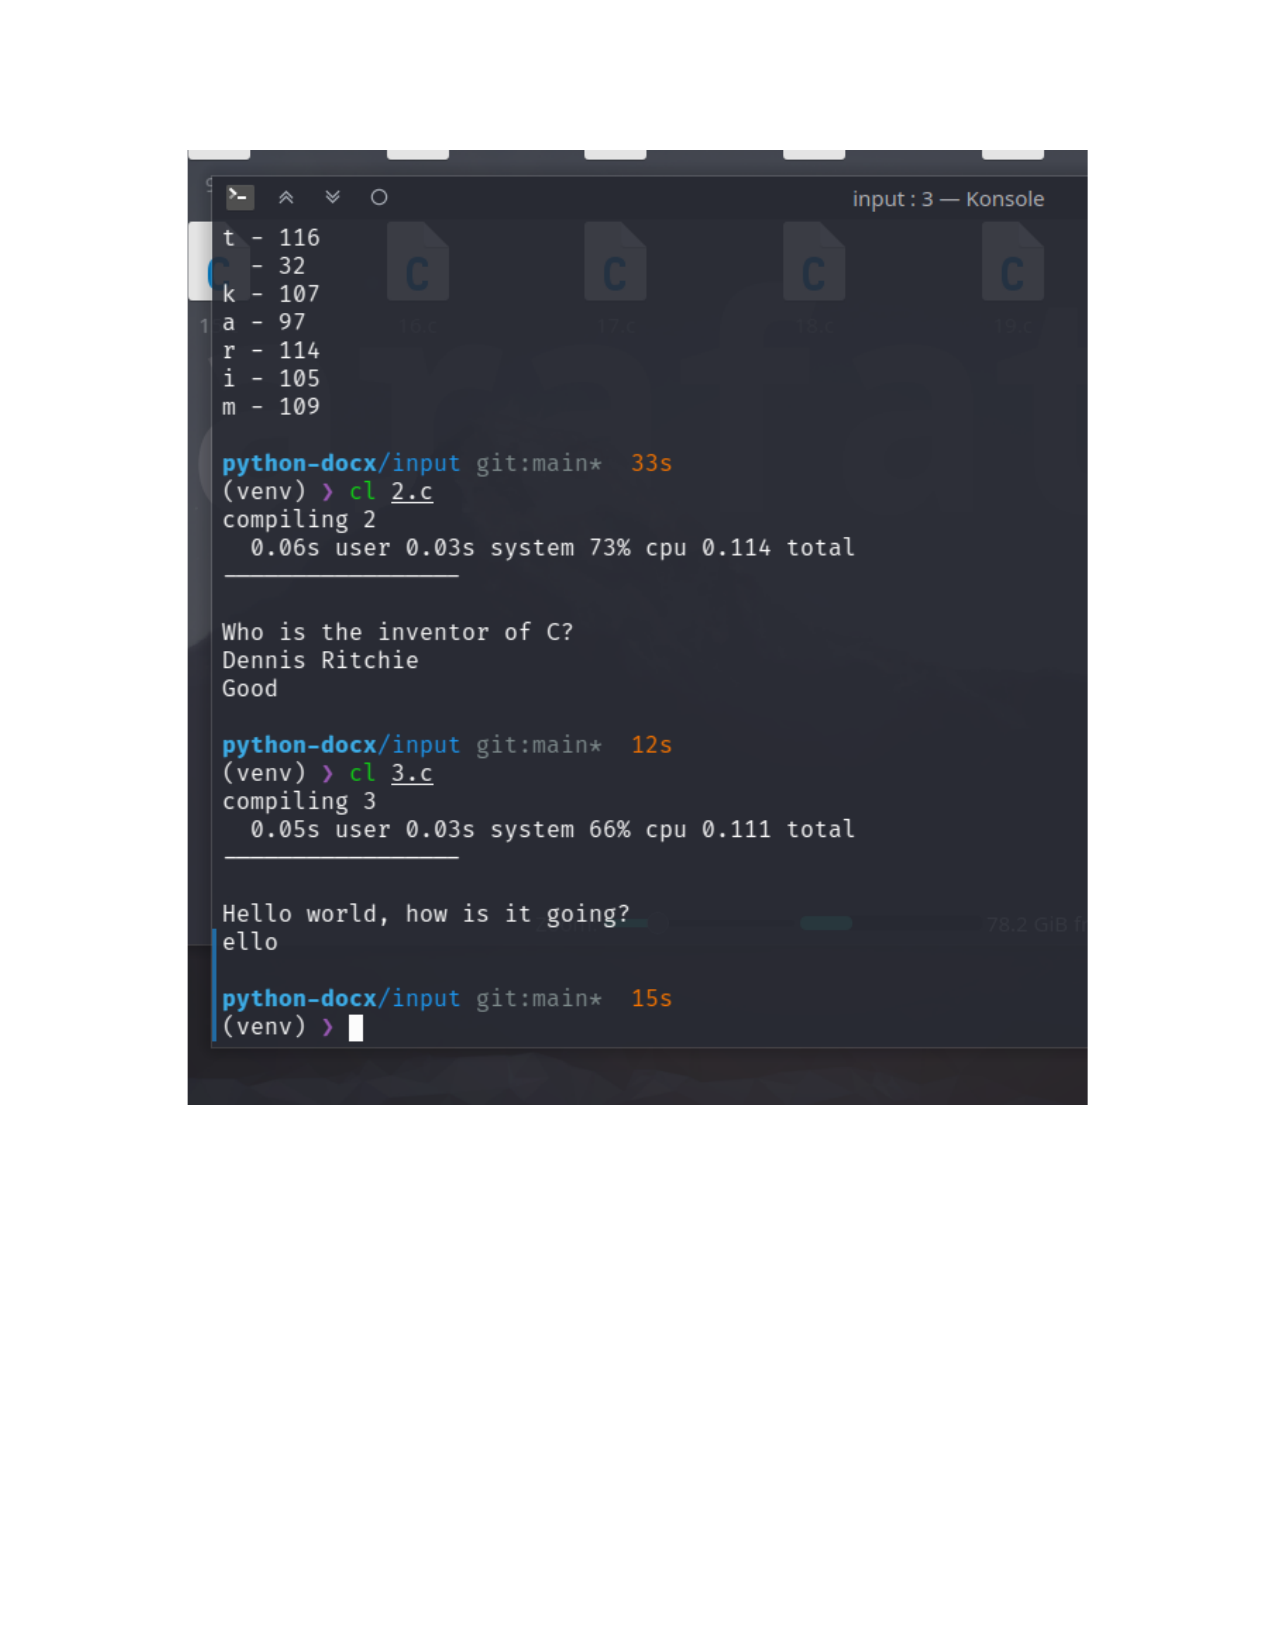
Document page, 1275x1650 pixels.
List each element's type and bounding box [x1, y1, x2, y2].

picture [187, 150, 1088, 1105]
